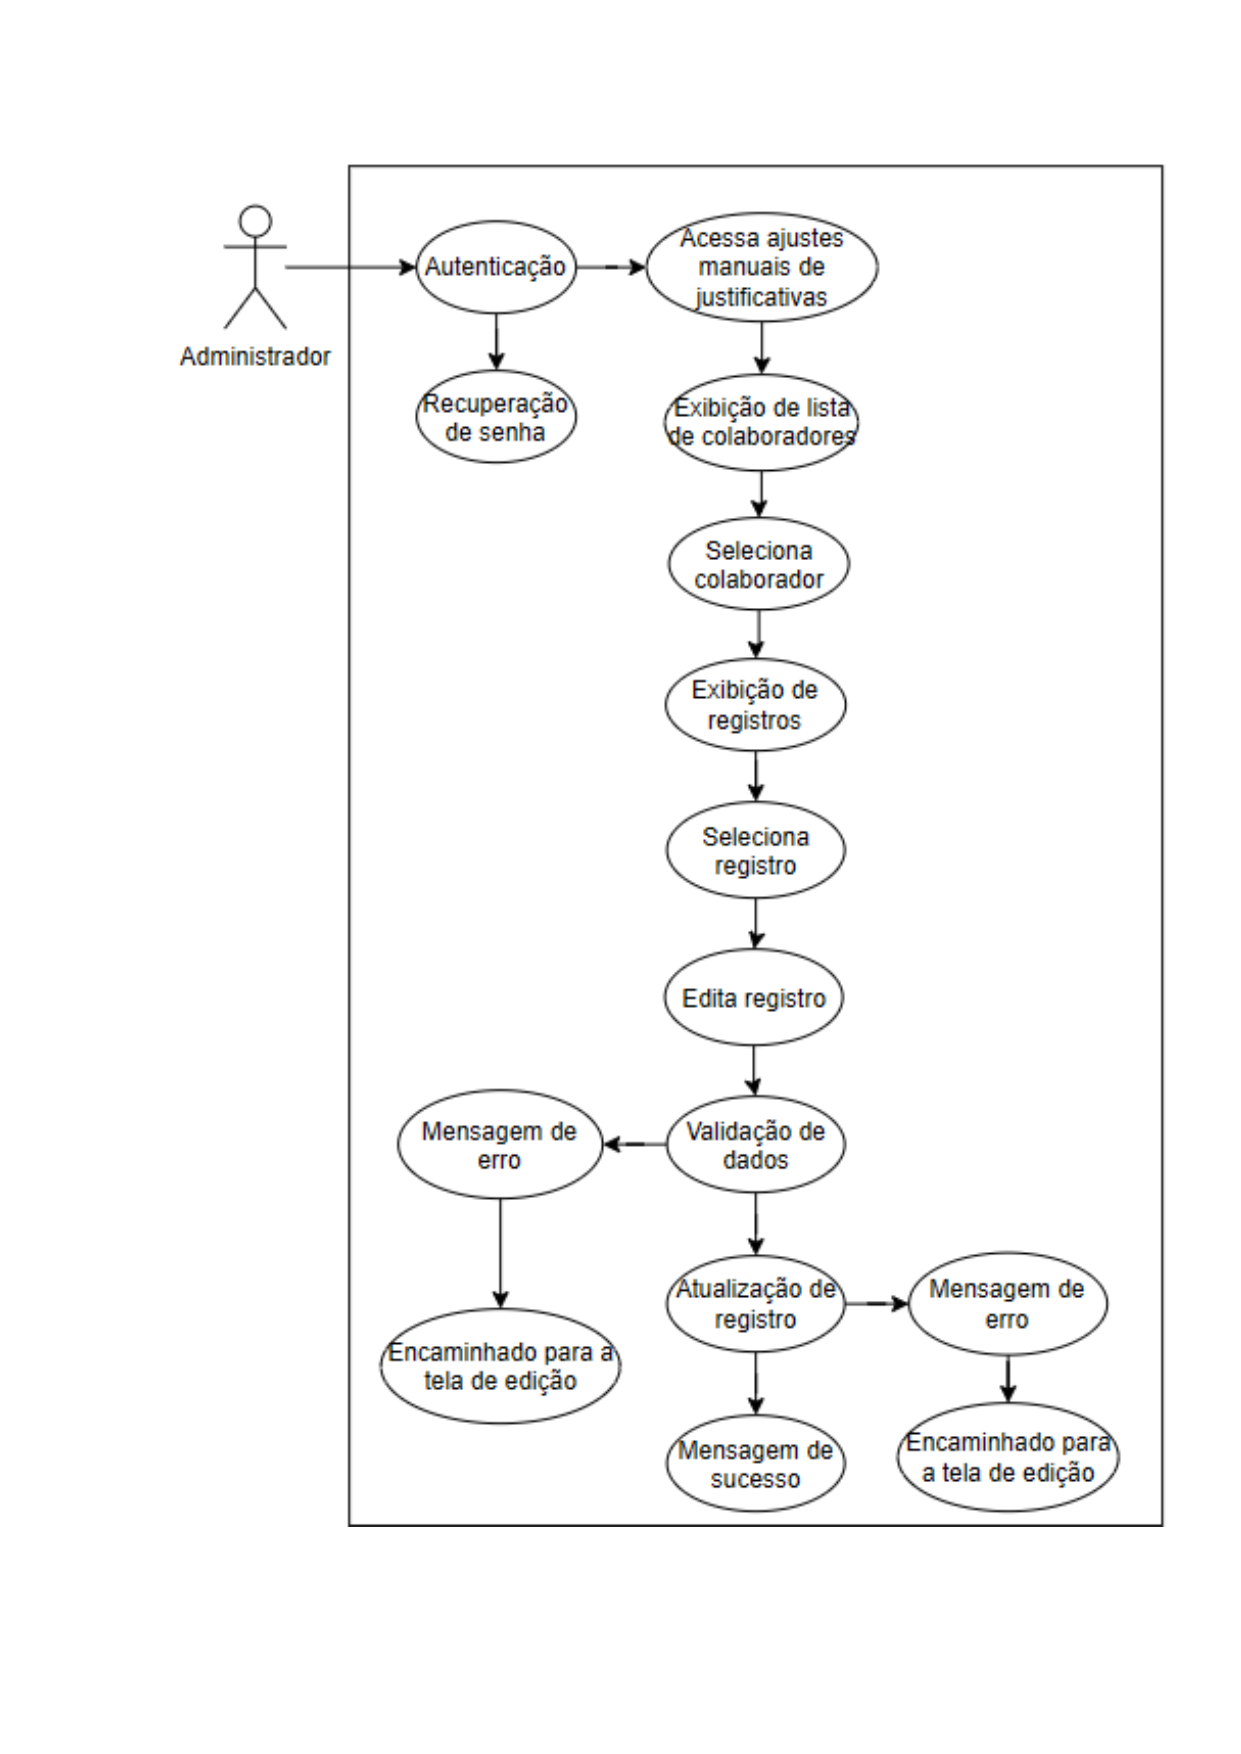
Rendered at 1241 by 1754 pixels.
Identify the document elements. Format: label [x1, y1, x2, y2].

picture [177, 147, 1176, 1527]
